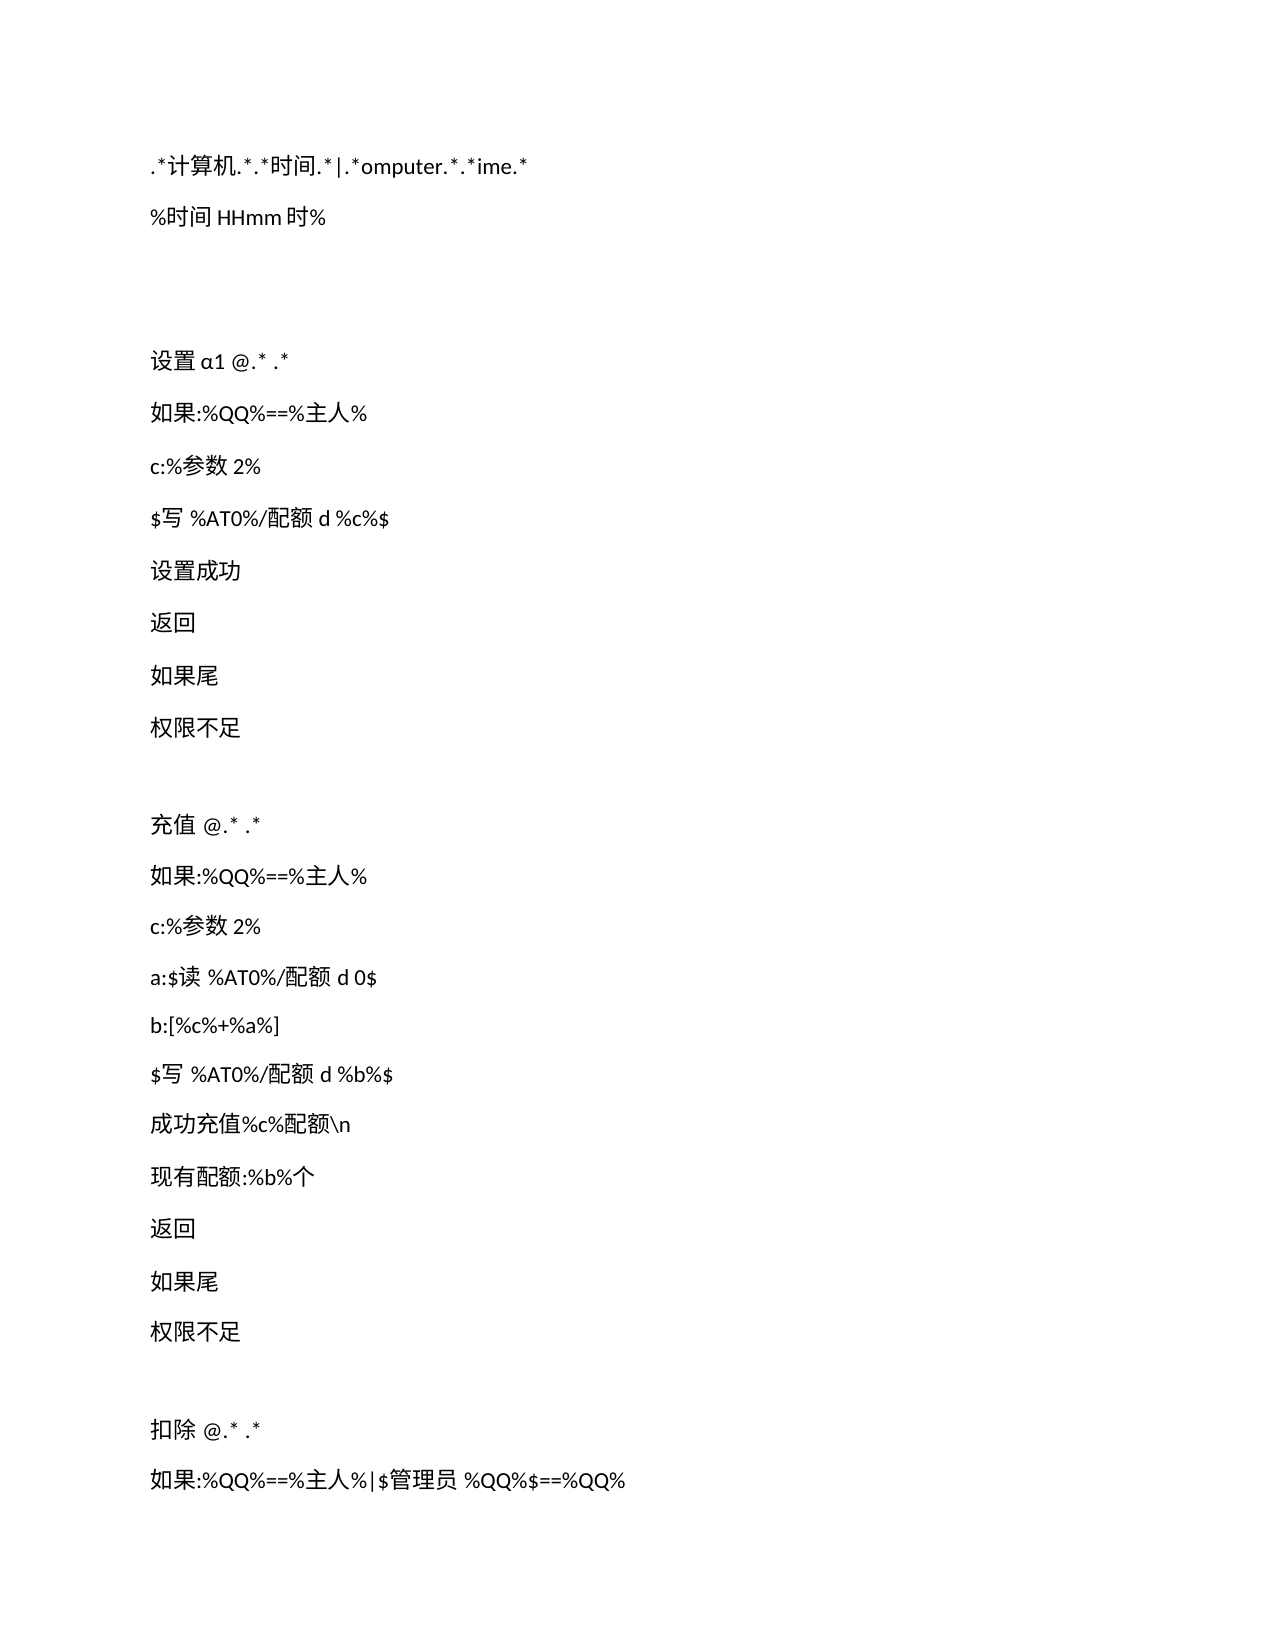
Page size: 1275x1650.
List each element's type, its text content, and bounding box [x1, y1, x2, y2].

text a:$读 %AT0%/配额 d 0$ [150, 961, 1125, 992]
text c:%参数2% [150, 447, 1125, 481]
text 如果:%QQ%==%主人%|$管理员 %QQ%$==%QQ% [150, 1464, 1125, 1495]
text 设置成功 [150, 552, 1125, 586]
text c:%参数2% [150, 910, 1125, 941]
text 如果:%QQ%==%主人% [150, 395, 1125, 428]
text .*计算机.*.*时间.*|.*omputer.*.*ime.* [150, 150, 1125, 181]
text %时间HHmm时% [150, 200, 1125, 232]
text 设置α1 @.* .* [150, 344, 1125, 376]
text 如果尾 [150, 1264, 1125, 1297]
text 返回 [150, 605, 1125, 638]
text $写 %AT0%/配额 d %b%$ [150, 1058, 1125, 1089]
text 现有配额:%b%个 [150, 1159, 1125, 1192]
text 权限不足 [150, 710, 1125, 743]
text 扣除 @.* .* [150, 1413, 1125, 1445]
text 充值 @.* .* [150, 809, 1125, 841]
text 成功充值%c%配额\n [150, 1108, 1125, 1139]
text 权限不足 [150, 1316, 1125, 1347]
text $写 %AT0%/配额 d %c%$ [150, 500, 1125, 533]
text b:[%c%+%a%] [150, 1011, 1125, 1039]
text 返回 [150, 1211, 1125, 1244]
text 如果:%QQ%==%主人% [150, 860, 1125, 891]
text 如果尾 [150, 657, 1125, 691]
